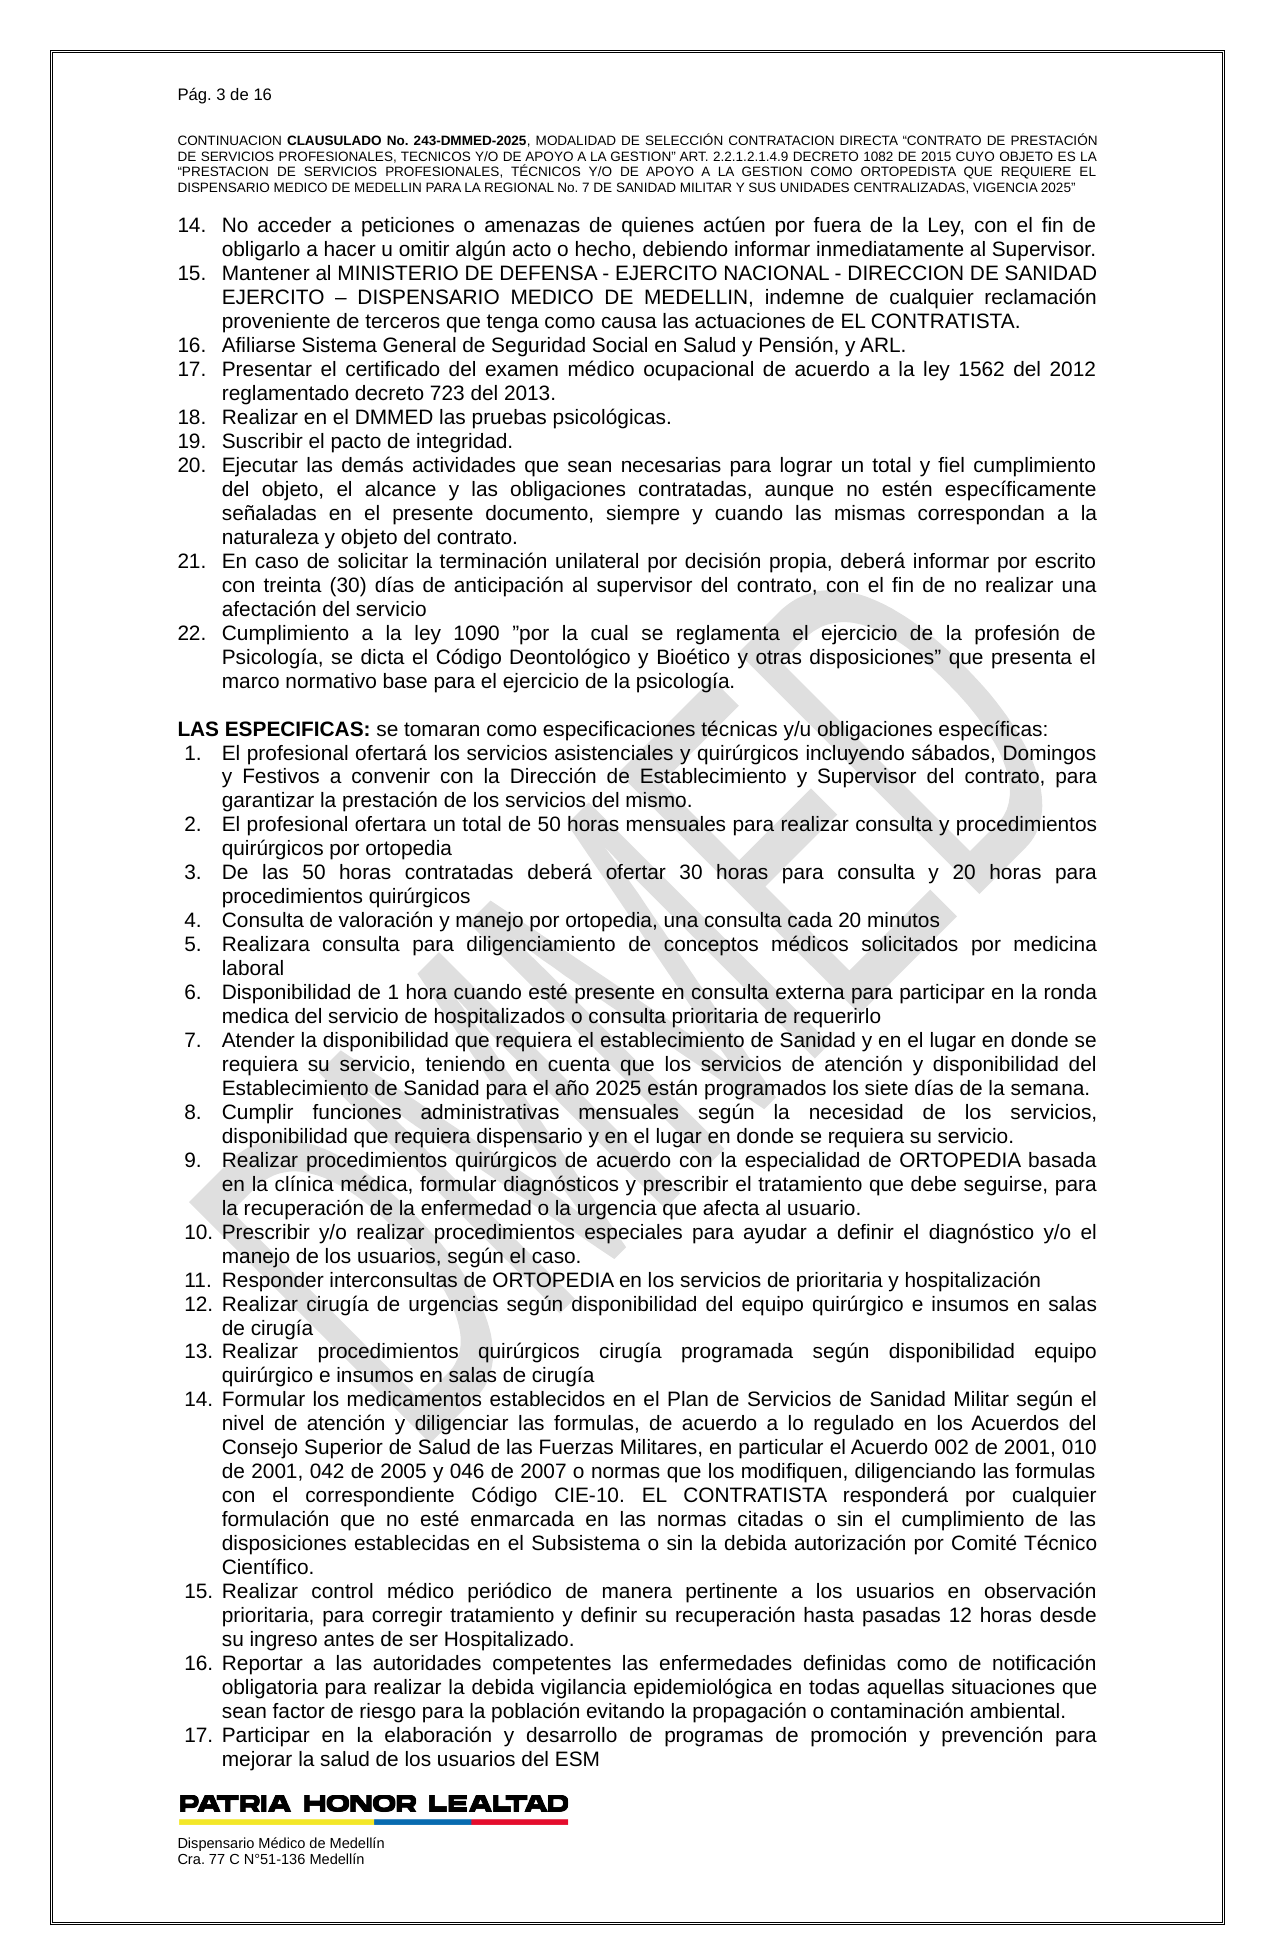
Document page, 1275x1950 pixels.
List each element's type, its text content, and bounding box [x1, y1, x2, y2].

list El profesional ofertara un total de 50 horas mensuales para realizar consulta y procedimientos quirúrgicos por ortopedia [184, 812, 1098, 860]
list En caso de solicitar la terminación unilateral por decisión propia, deberá informar por escrito con treinta (30) días de anticipación al supervisor del contrato, con el fin de no realizar una afectación del servicio [177, 549, 1098, 621]
list No acceder a peticiones o amenazas de quienes actúen por fuera de la Ley, con el fin de obligarlo a hacer u omitir algún acto o hecho, debiendo informar inmediatamente al Supervisor. [177, 213, 1098, 261]
list Realizar procedimientos quirúrgicos cirugía programada según disponibilidad equipo quirúrgico e insumos en salas de cirugía [184, 1339, 1098, 1387]
list El profesional ofertará los servicios asistenciales y quirúrgicos incluyendo sábados, Domingos y Festivos a convenir con la Dirección de Establecimiento y Supervisor del contrato, para garantizar la prestación de los servicios del mismo. [184, 740, 1098, 812]
list Responder interconsultas de ORTOPEDIA en los servicios de prioritaria y hospitalización [184, 1267, 1098, 1291]
list De las 50 horas contratadas deberá ofertar 30 horas para consulta y 20 horas para procedimientos quirúrgicos [184, 860, 1098, 908]
list Formular los medicamentos establecidos en el Plan de Servicios de Sanidad Militar según el nivel de atención y diligenciar las formulas, de acuerdo a lo regulado en los Acuerdos del Consejo Superior de Salud de las Fuerzas Militares, en particular el Acuerdo 002 de 2001, 010 de 2001, 042 de 2005 y 046 de 2007 o normas que los modifiquen, diligenciando las formulas con el correspondiente Código CIE-10. EL CONTRATISTA responderá por cualquier formulación que no esté enmarcada en las normas citadas o sin el cumplimiento de las disposiciones establecidas en el Subsistema o sin la debida autorización por Comité Técnico Científico. [184, 1387, 1098, 1579]
list Suscribir el pacto de integridad. [177, 429, 1098, 453]
list Realizara consulta para diligenciamiento de conceptos médicos solicitados por medicina laboral [184, 932, 1098, 980]
list Realizar en el DMMED las pruebas psicológicas. [177, 405, 1098, 429]
list Consulta de valoración y manejo por ortopedia, una consulta cada 20 minutos [184, 908, 1098, 932]
list Disponibilidad de 1 hora cuando esté presente en consulta externa para participar en la ronda medica del servicio de hospitalizados o consulta prioritaria de requerirlo [184, 980, 1098, 1028]
list Participar en la elaboración y desarrollo de programas de promoción y prevención para mejorar la salud de los usuarios del ESM [184, 1723, 1098, 1771]
list Ejecutar las demás actividades que sean necesarias para lograr un total y fiel cumplimiento del objeto, el alcance y las obligaciones contratadas, aunque no estén específicamente señaladas en el presente documento, siempre y cuando las mismas correspondan a la naturaleza y objeto del contrato. [177, 453, 1098, 549]
list Realizar procedimientos quirúrgicos de acuerdo con la especialidad de ORTOPEDIA basada en la clínica médica, formular diagnósticos y prescribir el tratamiento que debe seguirse, para la recuperación de la enfermedad o la urgencia que afecta al usuario. [184, 1148, 1098, 1219]
list Reportar a las autoridades competentes las enfermedades definidas como de notificación obligatoria para realizar la debida vigilancia epidemiológica en todas aquellas situaciones que sean factor de riesgo para la población evitando la propagación o contaminación ambiental. [184, 1651, 1098, 1723]
list Realizar cirugía de urgencias según disponibilidad del equipo quirúrgico e insumos en salas de cirugía [184, 1291, 1098, 1339]
list Prescribir y/o realizar procedimientos especiales para ayudar a definir el diagnóstico y/o el manejo de los usuarios, según el caso. [184, 1219, 1098, 1267]
list Presentar el certificado del examen médico ocupacional de acuerdo a la ley 1562 del 2012 reglamentado decreto 723 del 2013. [177, 357, 1098, 405]
list Afiliarse Sistema General de Seguridad Social en Salud y Pensión, y ARL. [177, 333, 1098, 357]
text LAS ESPECIFICAS: se tomaran como especificaciones técnicas y/u obligaciones específicas: [177, 716, 1098, 740]
list Mantener al MINISTERIO DE DEFENSA - EJERCITO NACIONAL - DIRECCION DE SANIDAD EJERCITO – DISPENSARIO MEDICO DE MEDELLIN, indemne de cualquier reclamación proveniente de terceros que tenga como causa las actuaciones de EL CONTRATISTA. [177, 261, 1098, 333]
picture [179, 1795, 569, 1825]
list Atender la disponibilidad que requiera el establecimiento de Sanidad y en el lugar en donde se requiera su servicio, teniendo en cuenta que los servicios de atención y disponibilidad del Establecimiento de Sanidad para el año 2025 están programados los siete días de la semana. [184, 1028, 1098, 1100]
list Cumplir funciones administrativas mensuales según la necesidad de los servicios, disponibilidad que requiera dispensario y en el lugar en donde se requiera su servicio. [184, 1100, 1098, 1148]
list Realizar control médico periódico de manera pertinente a los usuarios en observación prioritaria, para corregir tratamiento y definir su recuperación hasta pasadas 12 horas desde su ingreso antes de ser Hospitalizado. [184, 1579, 1098, 1651]
list Cumplimiento a la ley 1090 ”por la cual se reglamenta el ejercicio de la profesión de Psicología, se dicta el Código Deontológico y Bioético y otras disposiciones” que presenta el marco normativo base para el ejercicio de la psicología. [177, 621, 1098, 692]
